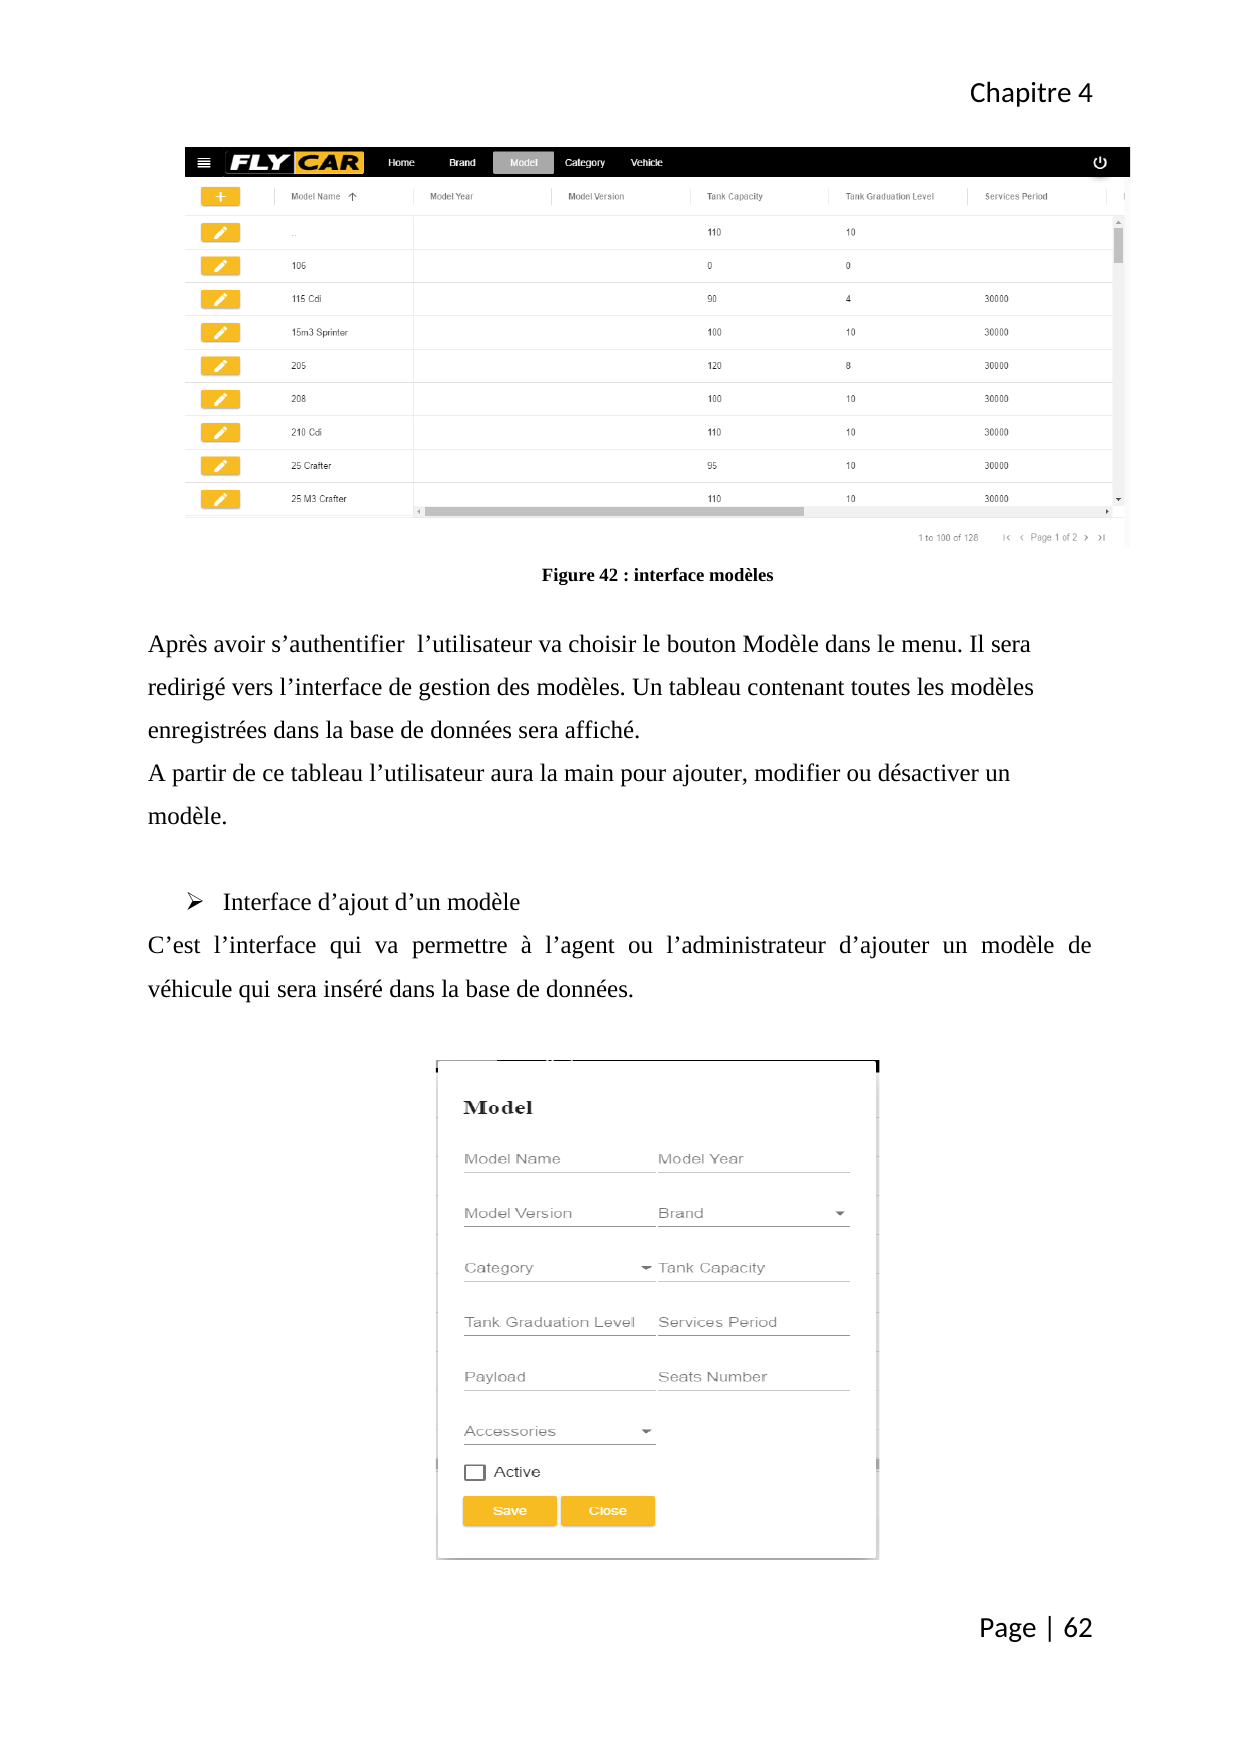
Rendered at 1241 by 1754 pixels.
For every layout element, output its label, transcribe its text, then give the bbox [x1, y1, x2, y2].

text Figure 42 : interface modèles [223, 564, 1093, 586]
picture [435, 1060, 880, 1560]
text Après avoir s’authentifier l’utilisateur va choisir le bouton Modèle dans le menu. Il sera redirigé vers l’interface de gestion des modèles. Un tableau contenant toutes les modèles enregistrées dans la base de données sera affiché. [148, 629, 1093, 744]
text A partir de ce tableau l’utilisateur aura la main pour ajouter, modifier ou désactiver un modèle. [148, 758, 1093, 830]
text C’est l’interface qui va permettre à l’agent ou l’administrateur d’ajouter un modèle de véhicule qui sera inséré dans la base de données. [148, 931, 1093, 1002]
picture [185, 147, 1130, 547]
list Interface d’ajout d’un modèle [185, 887, 1093, 916]
